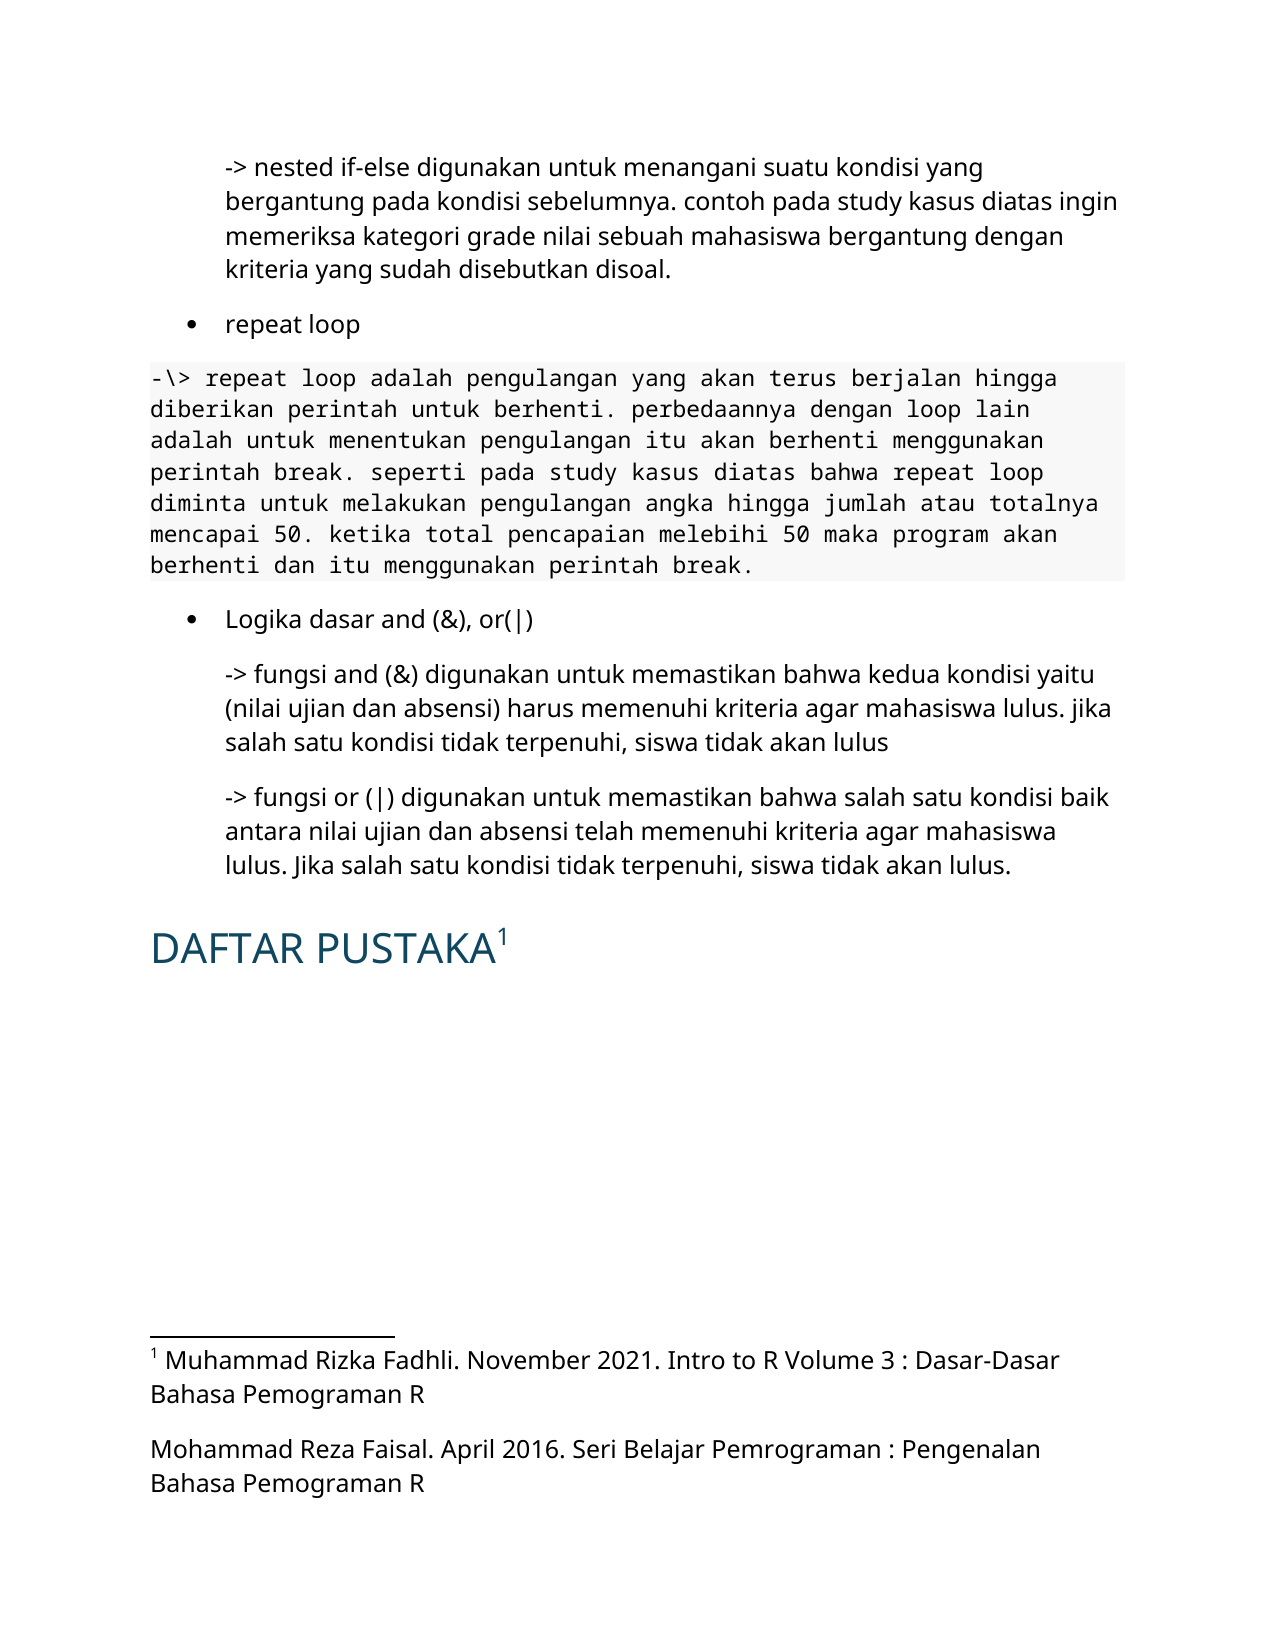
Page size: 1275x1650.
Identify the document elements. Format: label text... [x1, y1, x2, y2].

list repeat loop [187, 307, 1125, 341]
list -> fungsi and (&) digunakan untuk memastikan bahwa kedua kondisi yaitu (nilai ujian dan absensi) harus memenuhi kriteria agar mahasiswa lulus. jika salah satu kondisi tidak terpenuhi, siswa tidak akan lulus [187, 656, 1125, 759]
list -> nested if-else digunakan untuk menangani suatu kondisi yang bergantung pada kondisi sebelumnya. contoh pada study kasus diatas ingin memeriksa kategori grade nilai sebuah mahasiswa bergantung dengan kriteria yang sudah disebutkan disoal. [187, 150, 1125, 286]
text -\> repeat loop adalah pengulangan yang akan terus berjalan hingga diberikan perintah untuk berhenti. perbedaannya dengan loop lain adalah untuk menentukan pengulangan itu akan berhenti menggunakan perintah break. seperti pada study kasus diatas bahwa repeat loop diminta untuk melakukan pengulangan angka hingga jumlah atau totalnya mencapai 50. ketika total pencapaian melebihi 50 maka program akan berhenti dan itu menggunakan perintah break. [150, 362, 1125, 581]
list Logika dasar and (&), or(|) [187, 602, 1125, 636]
list -> fungsi or (|) digunakan untuk memastikan bahwa salah satu kondisi baik antara nilai ujian dan absensi telah memenuhi kriteria agar mahasiswa lulus. Jika salah satu kondisi tidak terpenuhi, siswa tidak akan lulus. [187, 779, 1125, 882]
subtitle DAFTAR PUSTAKA [150, 919, 1125, 976]
